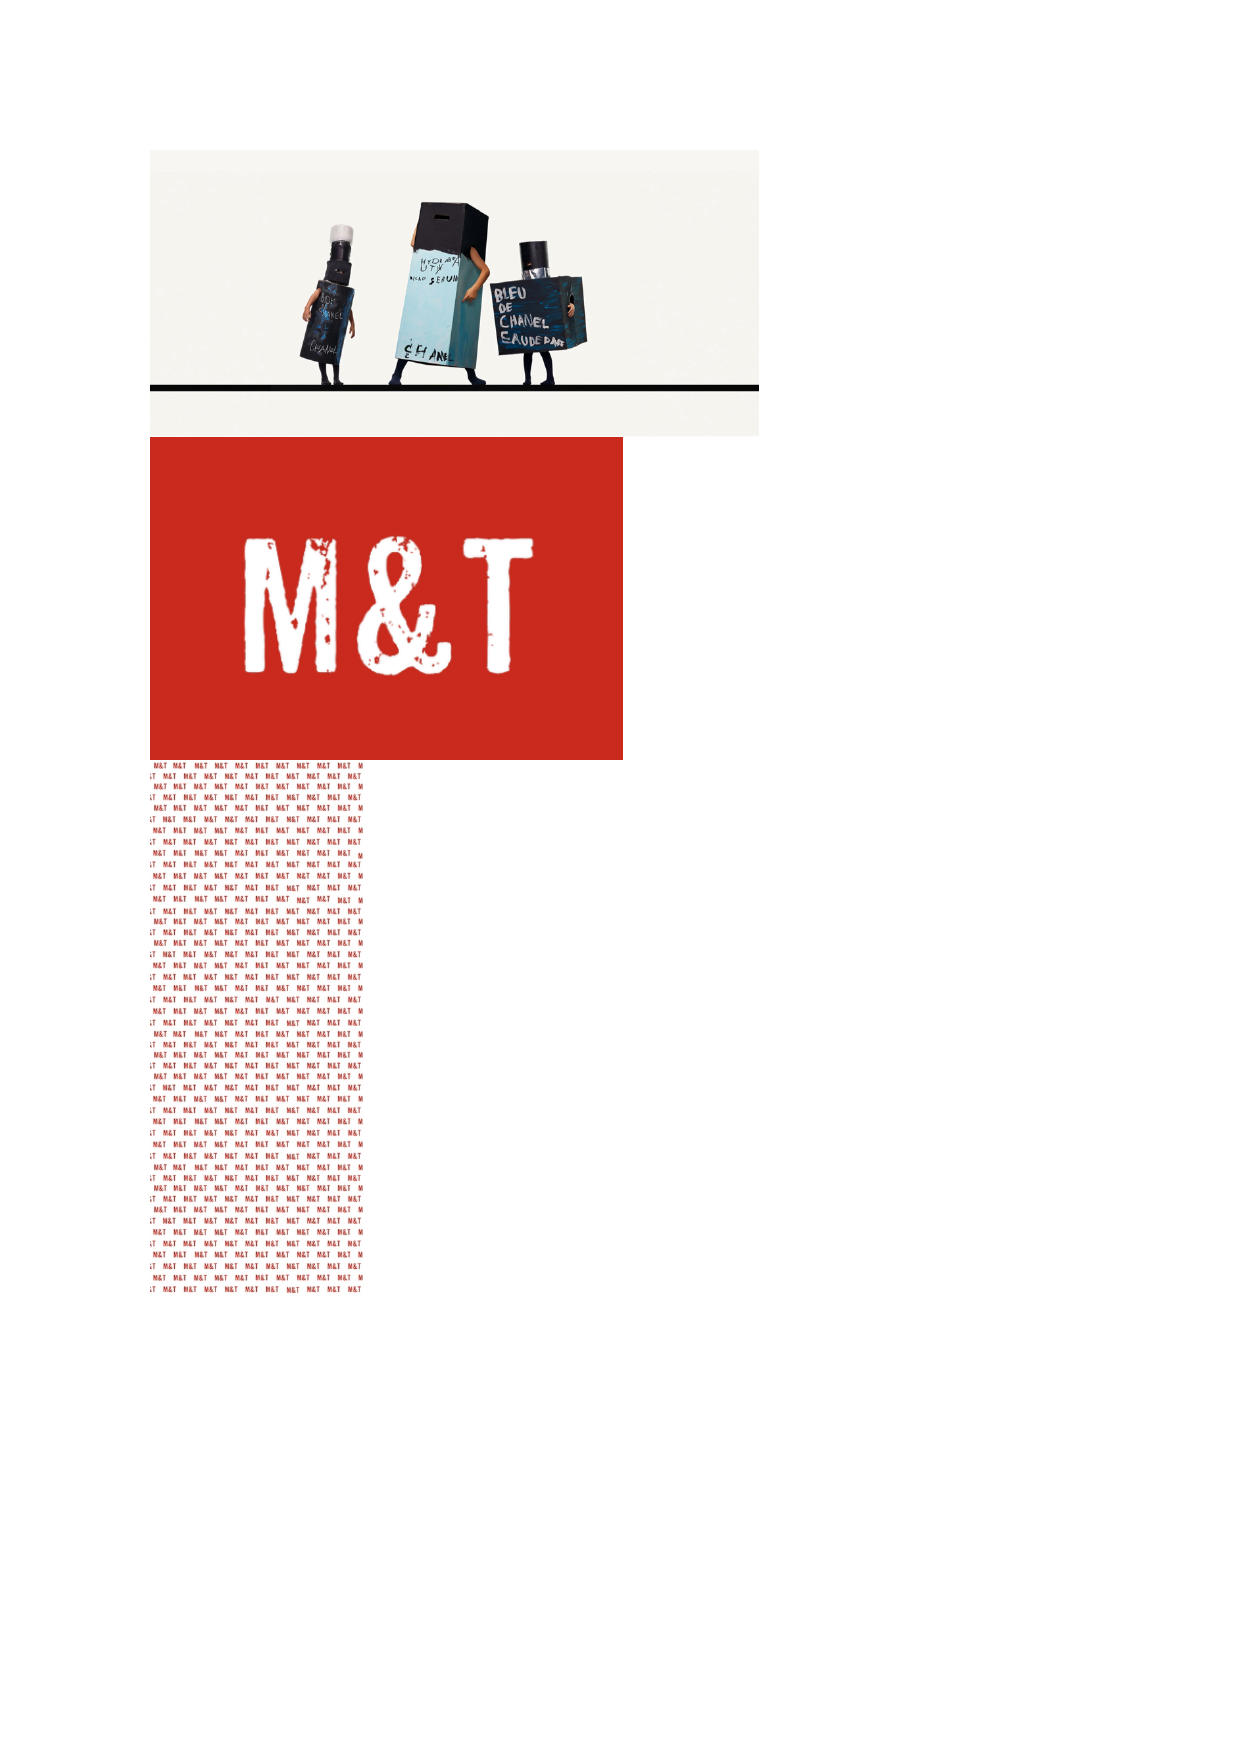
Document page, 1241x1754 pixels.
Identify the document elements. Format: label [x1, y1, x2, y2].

picture [150, 150, 759, 1297]
